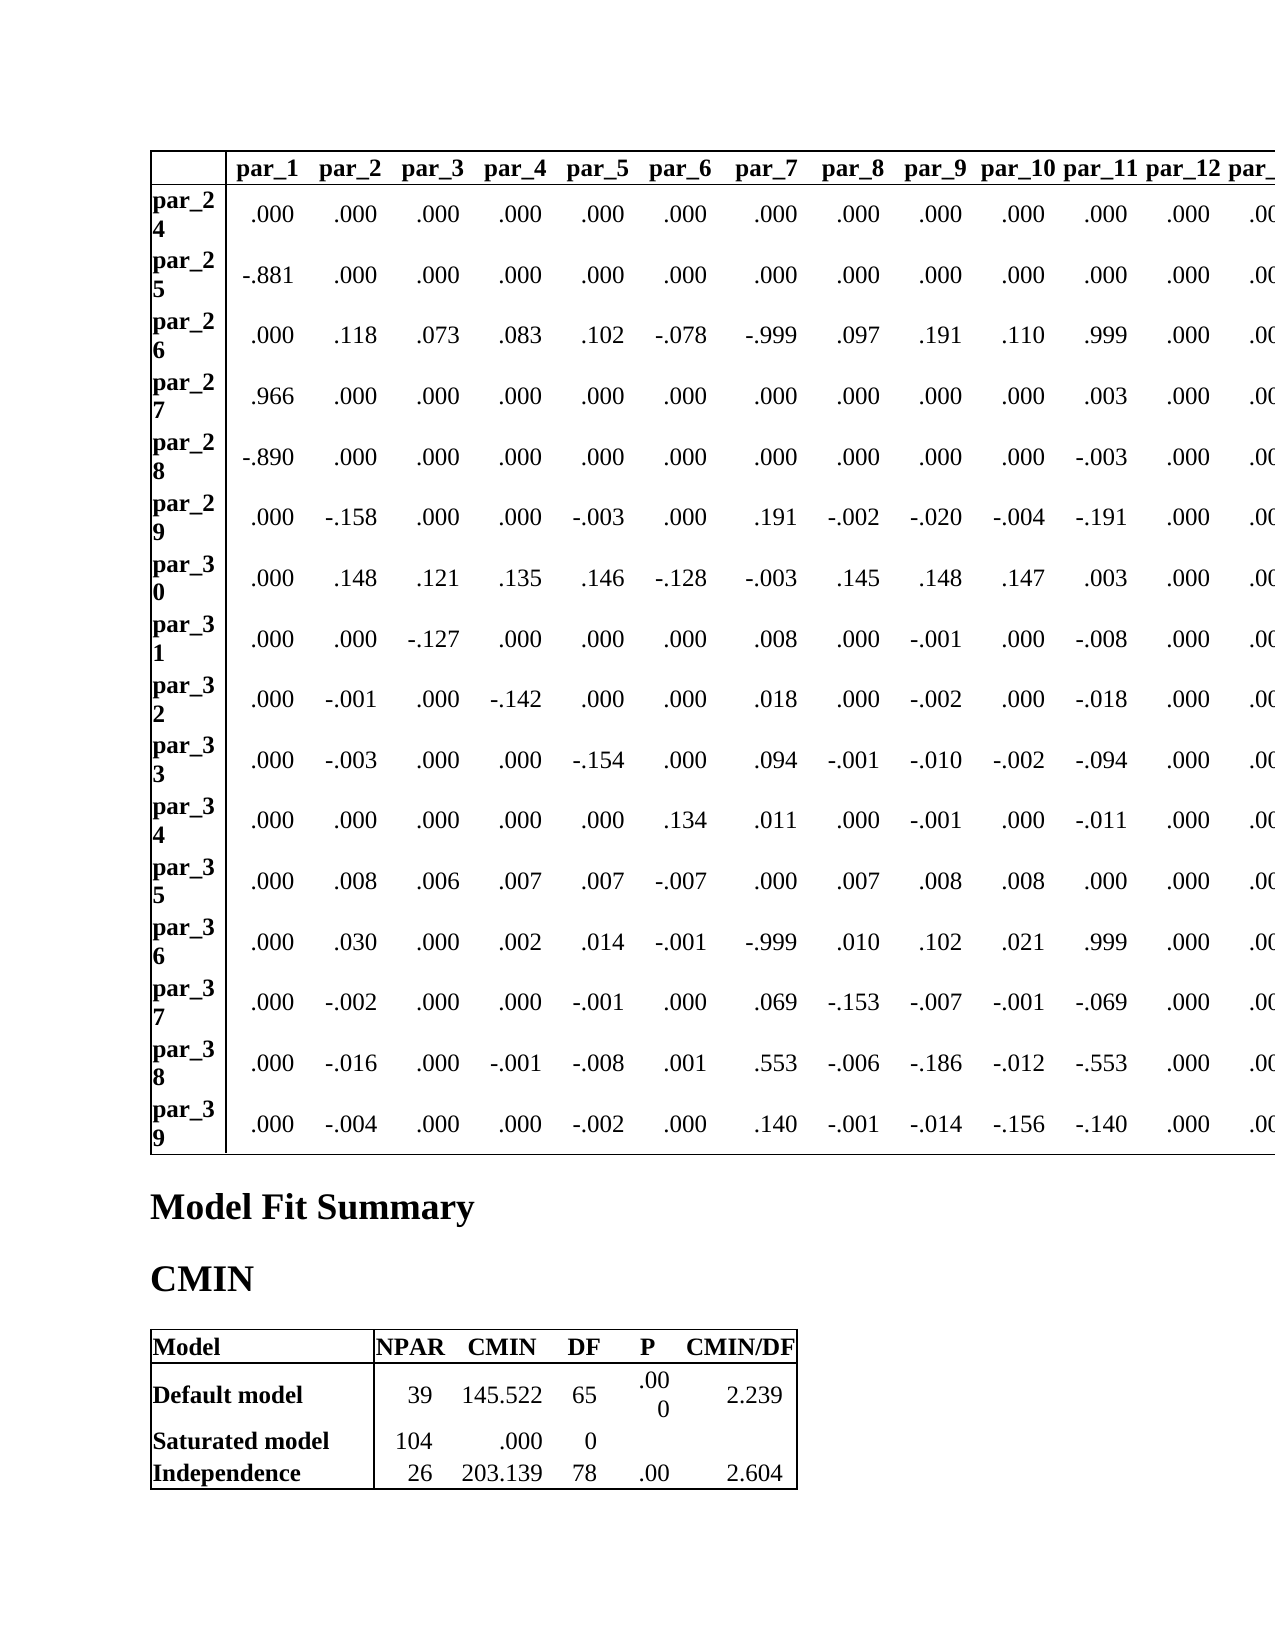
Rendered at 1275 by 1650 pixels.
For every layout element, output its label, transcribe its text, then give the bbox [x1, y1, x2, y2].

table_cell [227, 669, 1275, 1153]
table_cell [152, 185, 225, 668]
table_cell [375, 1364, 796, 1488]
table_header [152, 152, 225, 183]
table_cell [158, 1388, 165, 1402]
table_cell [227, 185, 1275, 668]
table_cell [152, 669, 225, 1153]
subtitle Model Fit Summary [150, 1184, 1125, 1227]
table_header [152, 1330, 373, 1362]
subtitle CMIN [150, 1256, 1125, 1299]
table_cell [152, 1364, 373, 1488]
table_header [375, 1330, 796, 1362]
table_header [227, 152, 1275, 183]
